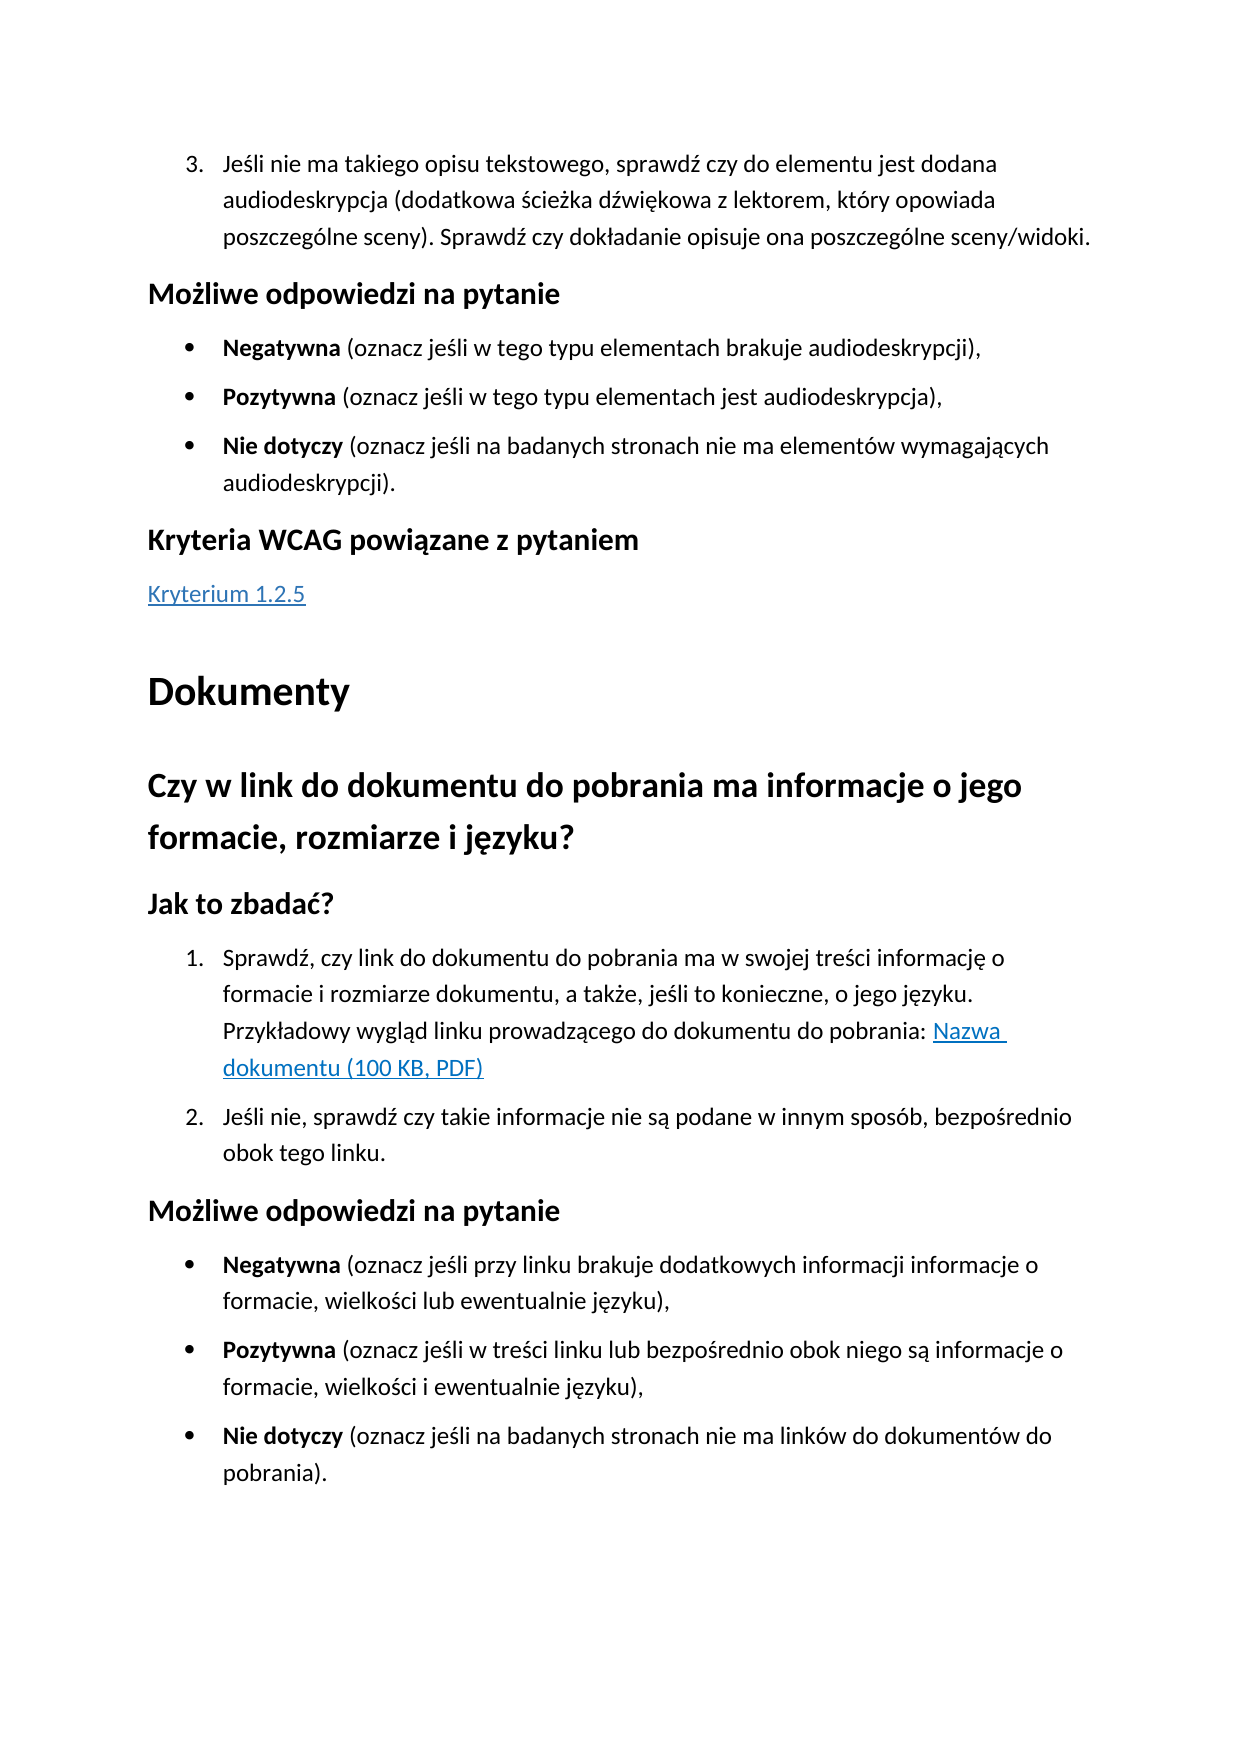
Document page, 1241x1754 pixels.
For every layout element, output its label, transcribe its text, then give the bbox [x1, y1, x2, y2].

list Negatywna (oznacz jeśli w tego typu elementach brakuje audiodeskrypcji), [185, 332, 1092, 363]
list Sprawdź, czy link do dokumentu do pobrania ma w swojej treści informację o formacie i rozmiarze dokumentu, a także, jeśli to konieczne, o jego języku. Przykładowy wygląd linku prowadzącego do dokumentu do pobrania: Nazwa dokumentu (100 KB, PDF) [185, 942, 1092, 1082]
subtitle Czy w link do dokumentu do pobrania ma informacje o jego formacie, rozmiarze i języku? [148, 763, 1092, 858]
list Nie dotyczy (oznacz jeśli na badanych stronach nie ma elementów wymagających audiodeskrypcji). [185, 430, 1092, 497]
subtitle Możliwe odpowiedzi na pytanie [148, 1191, 1092, 1229]
list Pozytywna (oznacz jeśli w treści linku lub bezpośrednio obok niego są informacje o formacie, wielkości i ewentualnie języku), [185, 1334, 1092, 1402]
list Pozytywna (oznacz jeśli w tego typu elementach jest audiodeskrypcja), [185, 381, 1092, 412]
list Negatywna (oznacz jeśli przy linku brakuje dodatkowych informacji informacje o formacie, wielkości lub ewentualnie języku), [185, 1249, 1092, 1316]
list Jeśli nie, sprawdź czy takie informacje nie są podane w innym sposób, bezpośrednio obok tego linku. [185, 1101, 1092, 1168]
subtitle Możliwe odpowiedzi na pytanie [148, 274, 1092, 312]
subtitle Jak to zbadać? [148, 884, 1092, 922]
list Jeśli nie ma takiego opisu tekstowego, sprawdź czy do elementu jest dodana audiodeskrypcja (dodatkowa ścieżka dźwiękowa z lektorem, który opowiada poszczególne sceny). Sprawdź czy dokładanie opisuje ona poszczególne sceny/widoki. [185, 148, 1092, 251]
subtitle Dokumenty [148, 665, 1092, 716]
list Nie dotyczy (oznacz jeśli na badanych stronach nie ma linków do dokumentów do pobrania). [185, 1420, 1092, 1487]
subtitle Kryteria WCAG powiązane z pytaniem [148, 520, 1092, 558]
text Kryterium 1.2.5 [148, 578, 1092, 609]
